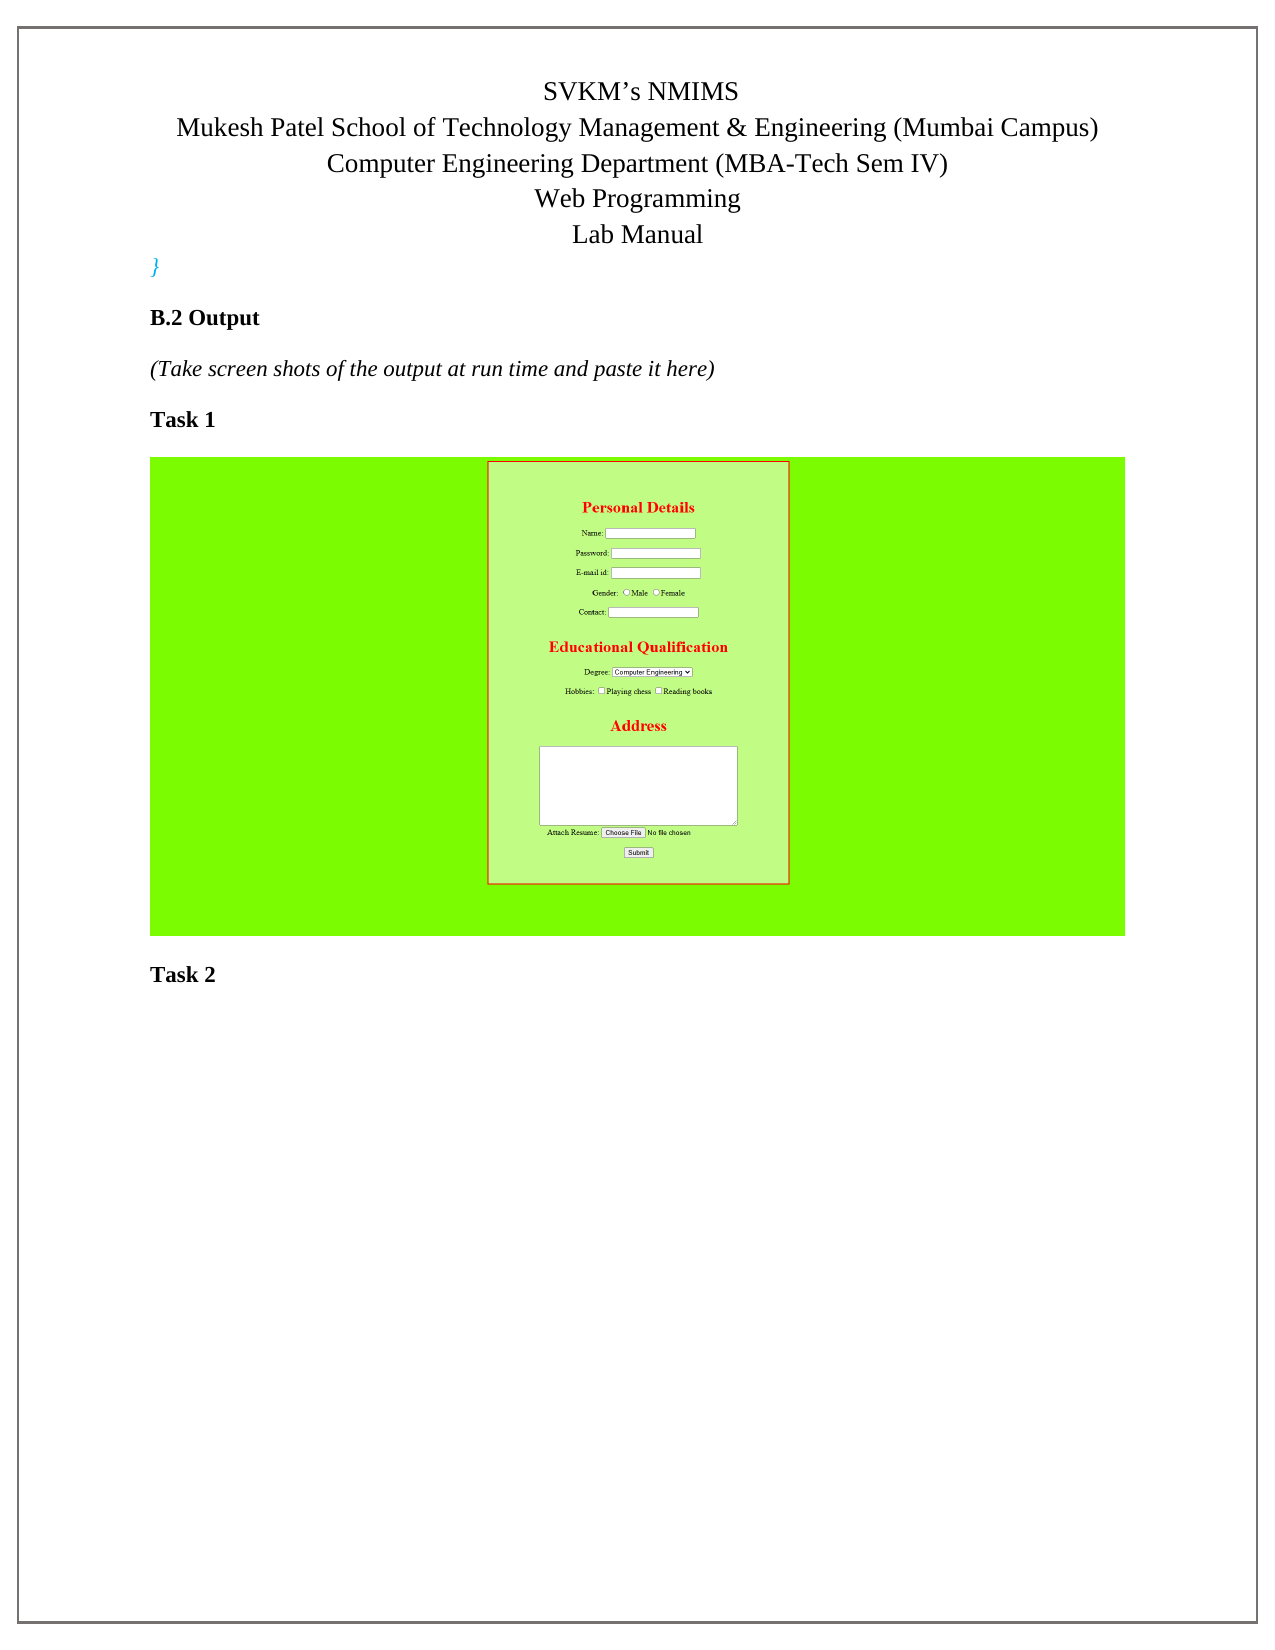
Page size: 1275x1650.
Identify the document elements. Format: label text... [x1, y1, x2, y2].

text B.2 Output [150, 304, 1125, 331]
text Task 2 [150, 961, 1125, 987]
text } [150, 253, 1125, 280]
text (Take screen shots of the output at run time and paste it here) [150, 355, 1125, 382]
text Task 1 [150, 406, 1125, 433]
picture [150, 457, 1125, 936]
